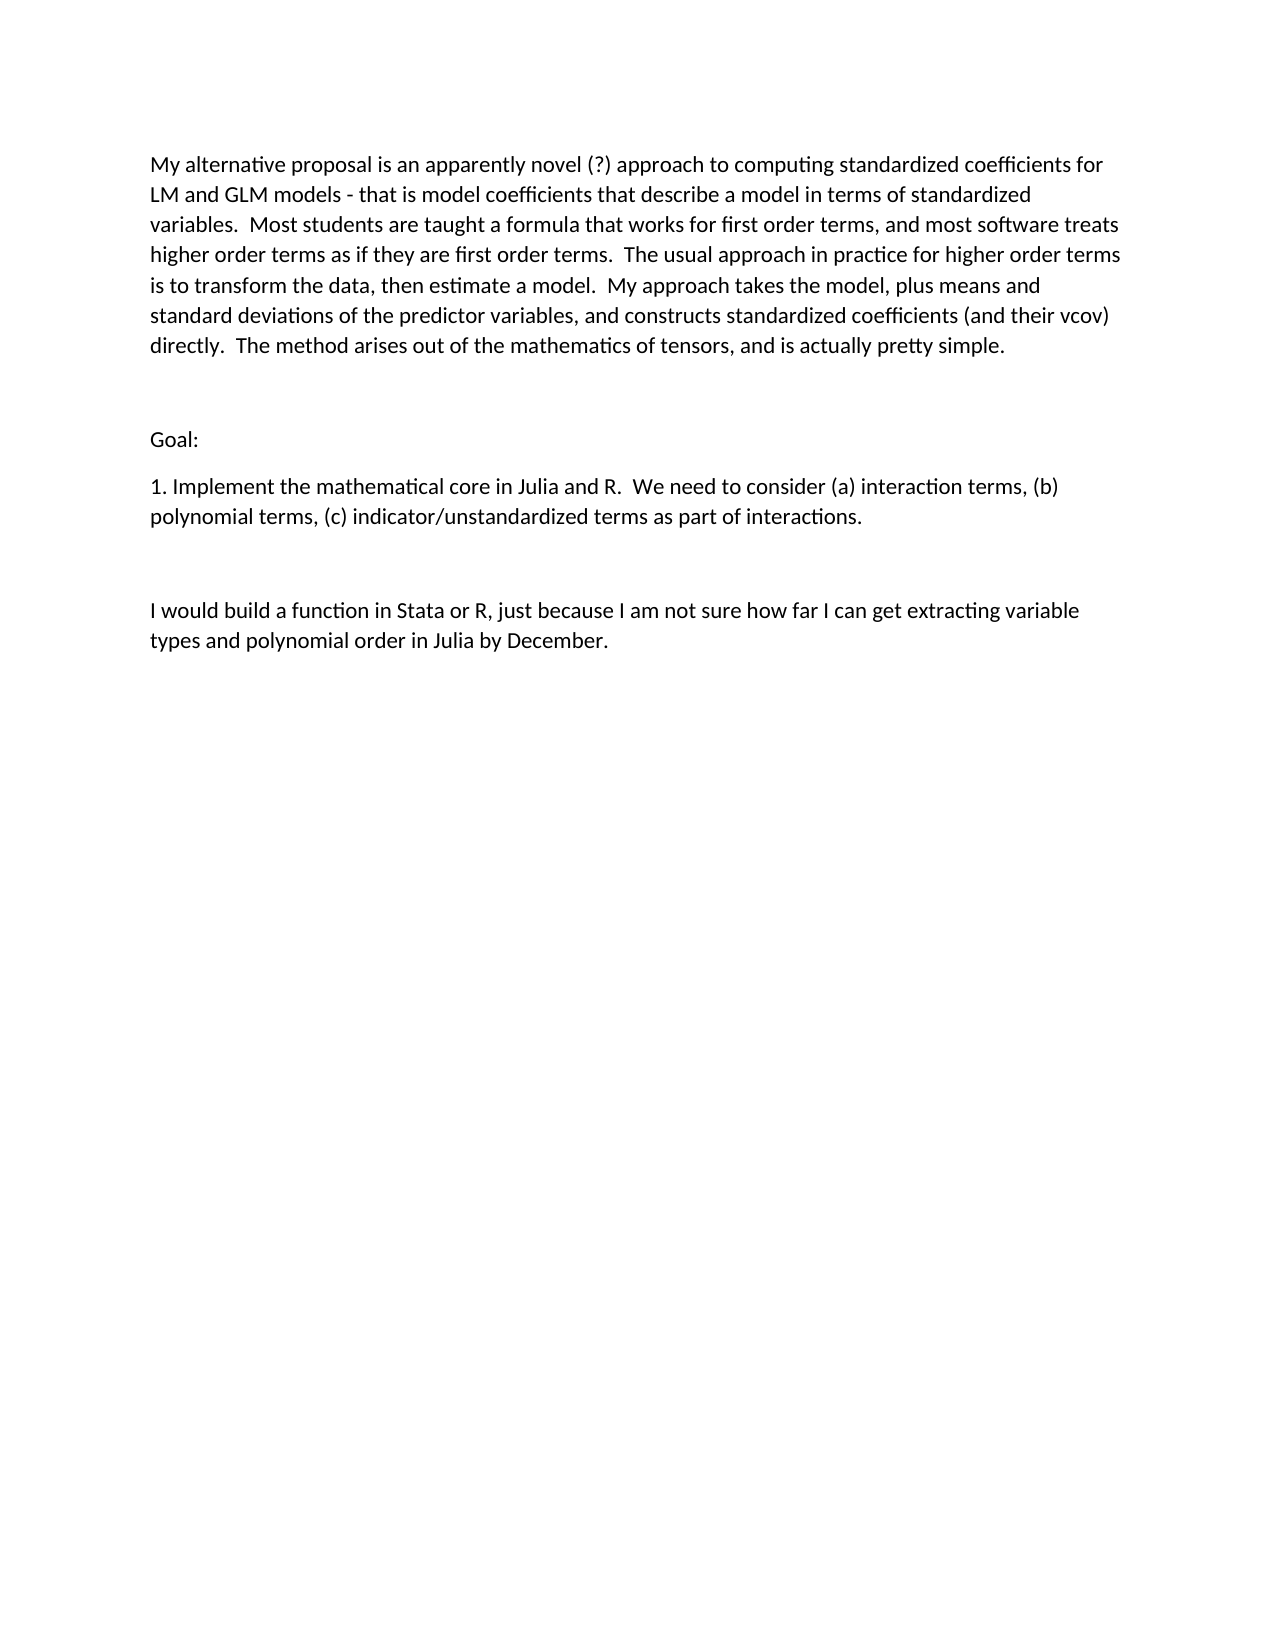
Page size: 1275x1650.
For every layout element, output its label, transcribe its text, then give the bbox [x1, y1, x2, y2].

text 1. Implement the mathematical core in Julia and R. We need to consider (a) interaction terms, (b) polynomial terms, (c) indicator/unstandardized terms as part of interactions. [150, 472, 1125, 530]
text I would build a function in Stata or R, just because I am not sure how far I can get extracting variable types and polynomial order in Julia by December. [150, 596, 1125, 654]
text Goal: [150, 425, 1125, 453]
text My alternative proposal is an apparently novel (?) approach to computing standardized coefficients for LM and GLM models - that is model coefficients that describe a model in terms of standardized variables. Most students are taught a formula that works for first order terms, and most software treats higher order terms as if they are first order terms. The usual approach in practice for higher order terms is to transform the data, then estimate a model. My approach takes the model, plus means and standard deviations of the predictor variables, and constructs standardized coefficients (and their vcov) directly. The method arises out of the mathematics of tensors, and is actually pretty simple. [150, 150, 1125, 359]
